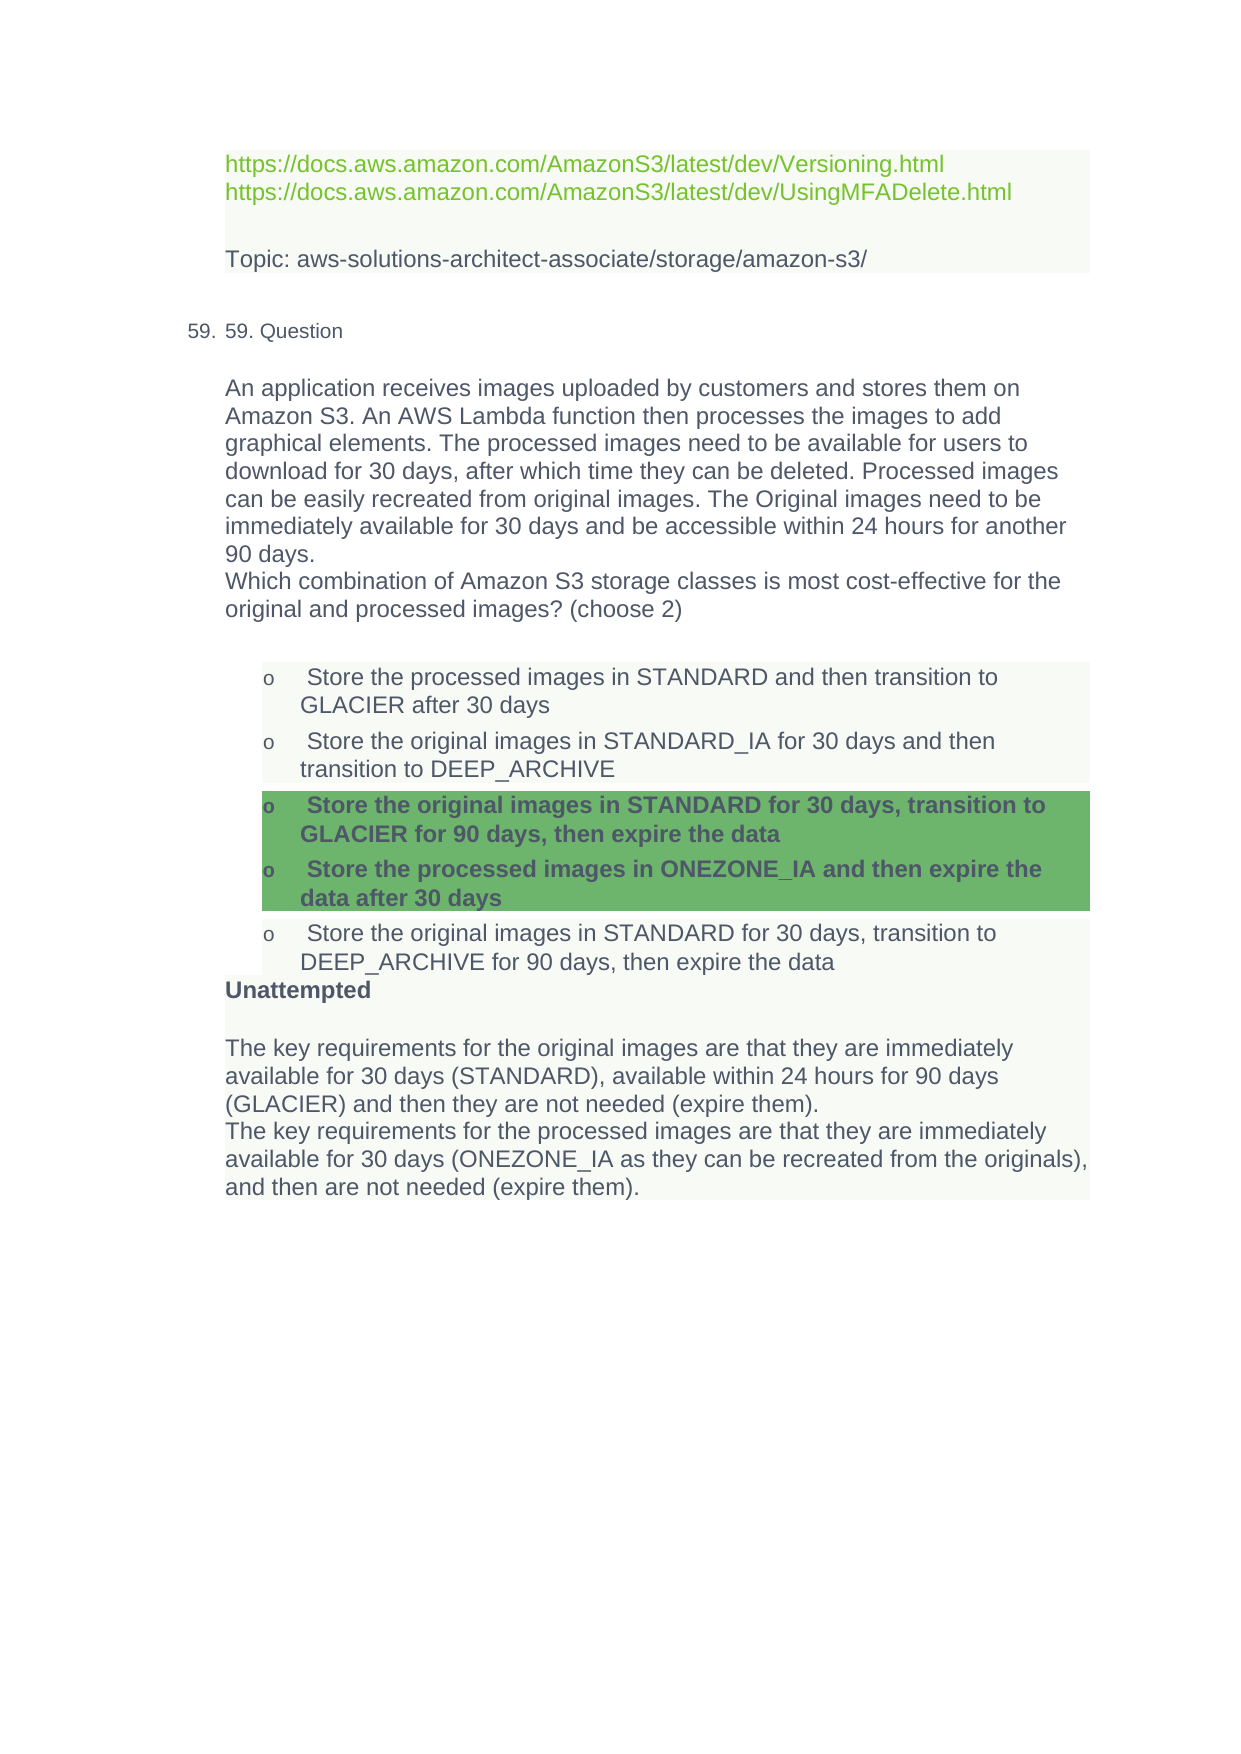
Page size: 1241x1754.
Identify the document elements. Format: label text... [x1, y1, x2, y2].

list Store the original images in STANDARD for 30 days, transition to DEEP_ARCHIVE for 90 days, then expire the data [262, 919, 1090, 976]
list Store the original images in STANDARD_IA for 30 days and then transition to DEEP_ARCHIVE [262, 727, 1090, 783]
list Store the processed images in ONEZONE_IA and then expire the data after 30 days [262, 855, 1090, 911]
list Store the processed images in STANDARD and then transition to GLACIER after 30 days [262, 662, 1090, 719]
list Store the original images in STANDARD for 30 days, transition to GLACIER for 90 days, then expire the data [262, 791, 1090, 847]
text Unattempted [225, 976, 1090, 1034]
text Topic: aws-solutions-architect-associate/storage/amazon-s3/ [225, 245, 1090, 273]
text The key requirements for the original images are that they are immediately available for 30 days (STANDARD), available within 24 hours for 90 days (GLACIER) and then they are not needed (expire them). The key requirements for the processed images are that they are immediately available for 30 days (ONEZONE_IA as they can be recreated from the originals), and then are not needed (expire them). [225, 1034, 1090, 1200]
list 59. Question [187, 313, 1090, 343]
text An application receives images uploaded by customers and stores them on Amazon S3. An AWS Lambda function then processes the images to add graphical elements. The processed images need to be available for users to download for 30 days, after which time they can be deleted. Processed images can be easily recreated from original images. The Original images need to be immediately available for 30 days and be accessible within 24 hours for another 90 days. Which combination of Amazon S3 storage classes is most cost-effective for the original and processed images? (choose 2) [225, 374, 1090, 622]
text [225, 150, 1090, 205]
